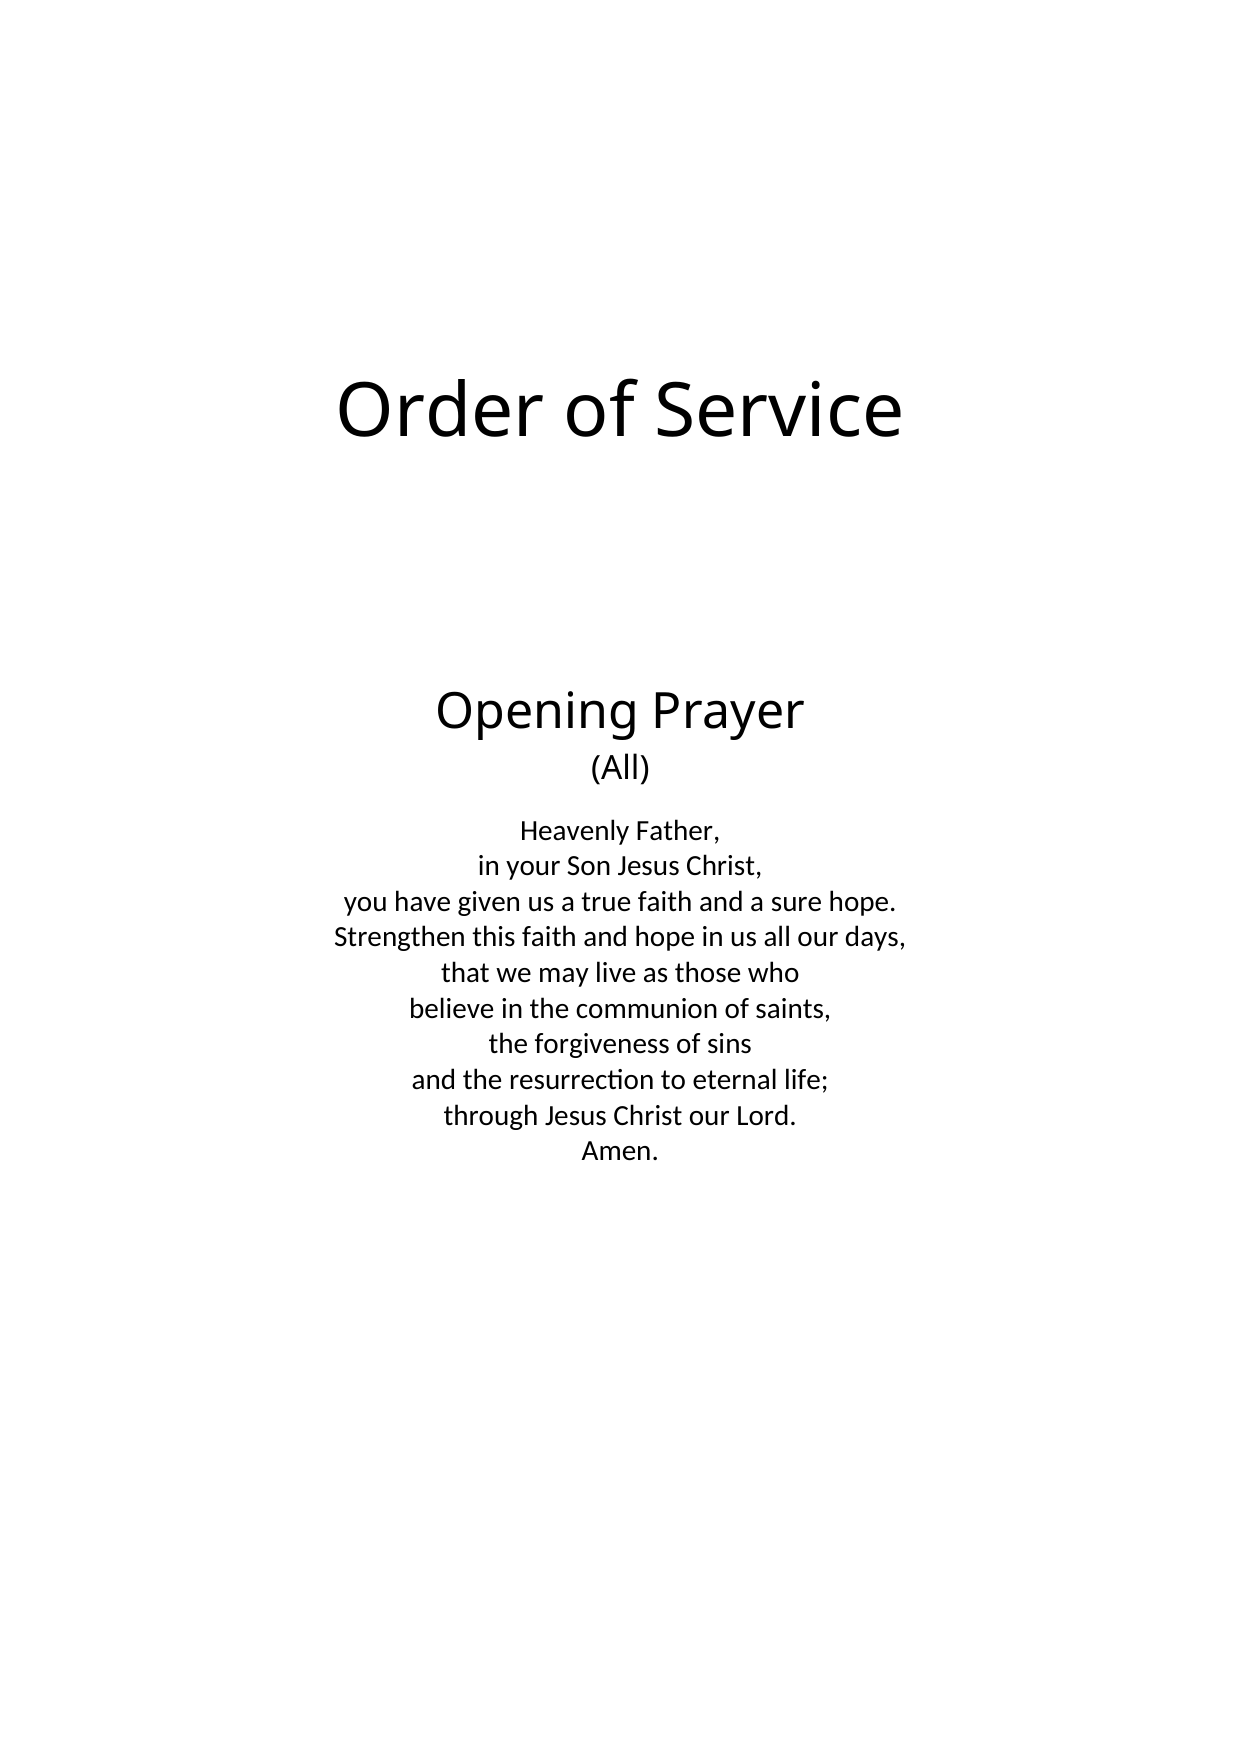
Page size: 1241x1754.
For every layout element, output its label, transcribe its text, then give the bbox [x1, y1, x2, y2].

text and the resurrection to eternal life; [75, 1061, 1165, 1097]
text Heavenly Father, [75, 812, 1165, 847]
text the forgiveness of sins [75, 1025, 1165, 1061]
text through Jesus Christ our Lord. [75, 1097, 1165, 1132]
text (All) [75, 743, 1165, 789]
text Order of Service [75, 356, 1165, 458]
text that we may live as those who [75, 954, 1165, 990]
text Amen. [75, 1132, 1165, 1168]
text Opening Prayer [75, 675, 1165, 743]
text in your Son Jesus Christ, [75, 847, 1165, 883]
text believe in the communion of saints, [75, 990, 1165, 1025]
text you have given us a true faith and a sure hope. [75, 883, 1165, 918]
text Strengthen this faith and hope in us all our days, [75, 918, 1165, 954]
